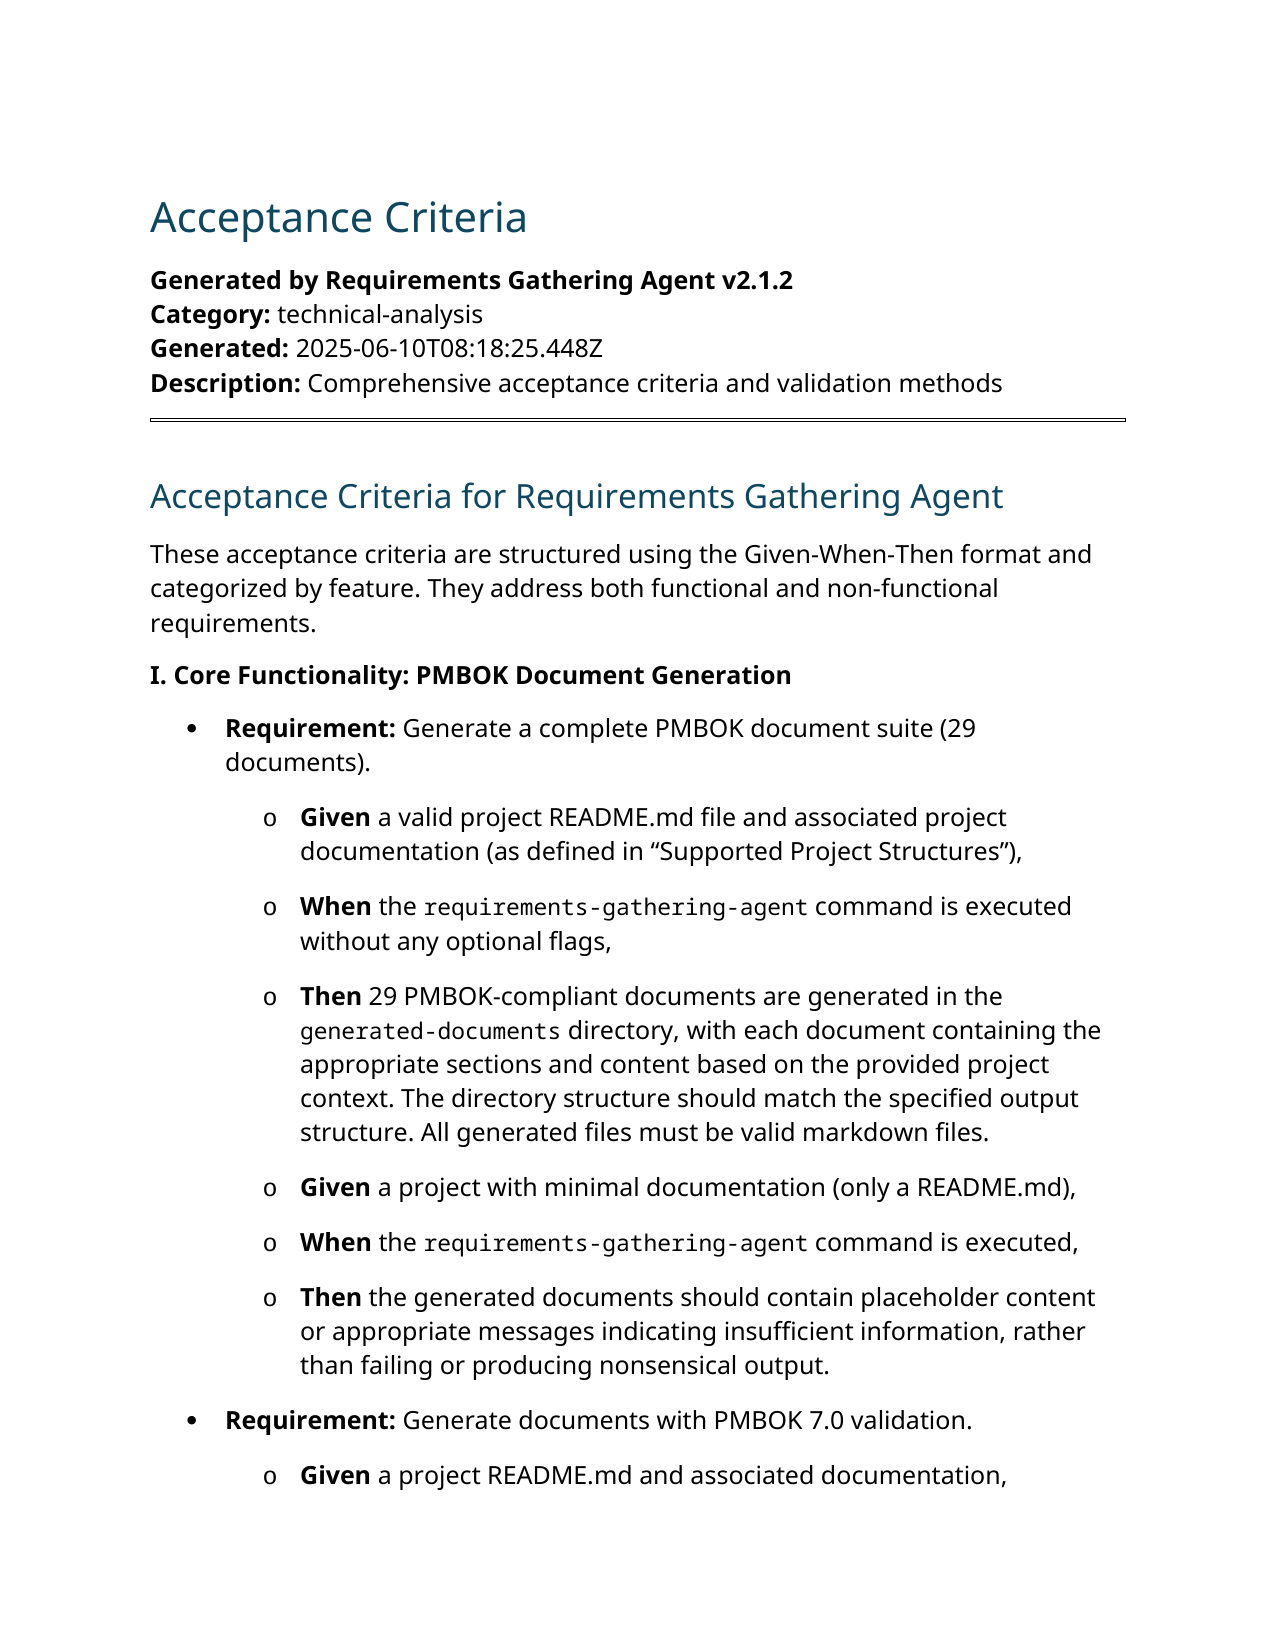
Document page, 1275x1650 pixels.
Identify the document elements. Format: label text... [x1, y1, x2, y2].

list Requirement: Generate a complete PMBOK document suite (29 documents). [187, 711, 1125, 779]
subtitle Acceptance Criteria for Requirements Gathering Agent [150, 473, 1125, 518]
list Given a project with minimal documentation (only a README.md), [262, 1169, 1125, 1204]
list Then the generated documents should contain placeholder content or appropriate messages indicating insufficient information, rather than failing or producing nonsensical output. [262, 1280, 1125, 1382]
list When the requirements-gathering-agent command is executed without any optional flags, [262, 889, 1125, 957]
text These acceptance criteria are structured using the Given-When-Then format and categorized by feature. They address both functional and non-functional requirements. [150, 537, 1125, 639]
list Given a project README.md and associated documentation, [262, 1458, 1125, 1492]
text Generated by Requirements Gathering Agent v2.1.2 Category: technical-analysis Generated: 2025-06-10T08:18:25.448Z Description: Comprehensive acceptance criteria and validation methods [150, 263, 1125, 399]
list Then 29 PMBOK-compliant documents are generated in the generated-documents directory, with each document containing the appropriate sections and content based on the provided project context. The directory structure should match the specified output structure. All generated files must be valid markdown files. [262, 978, 1125, 1149]
list Given a valid project README.md file and associated project documentation (as defined in “Supported Project Structures”), [262, 800, 1125, 868]
list Requirement: Generate documents with PMBOK 7.0 validation. [187, 1403, 1125, 1437]
list When the requirements-gathering-agent command is executed, [262, 1224, 1125, 1259]
subtitle Acceptance Criteria [150, 187, 1125, 244]
text I. Core Functionality: PMBOK Document Generation [150, 658, 1125, 692]
